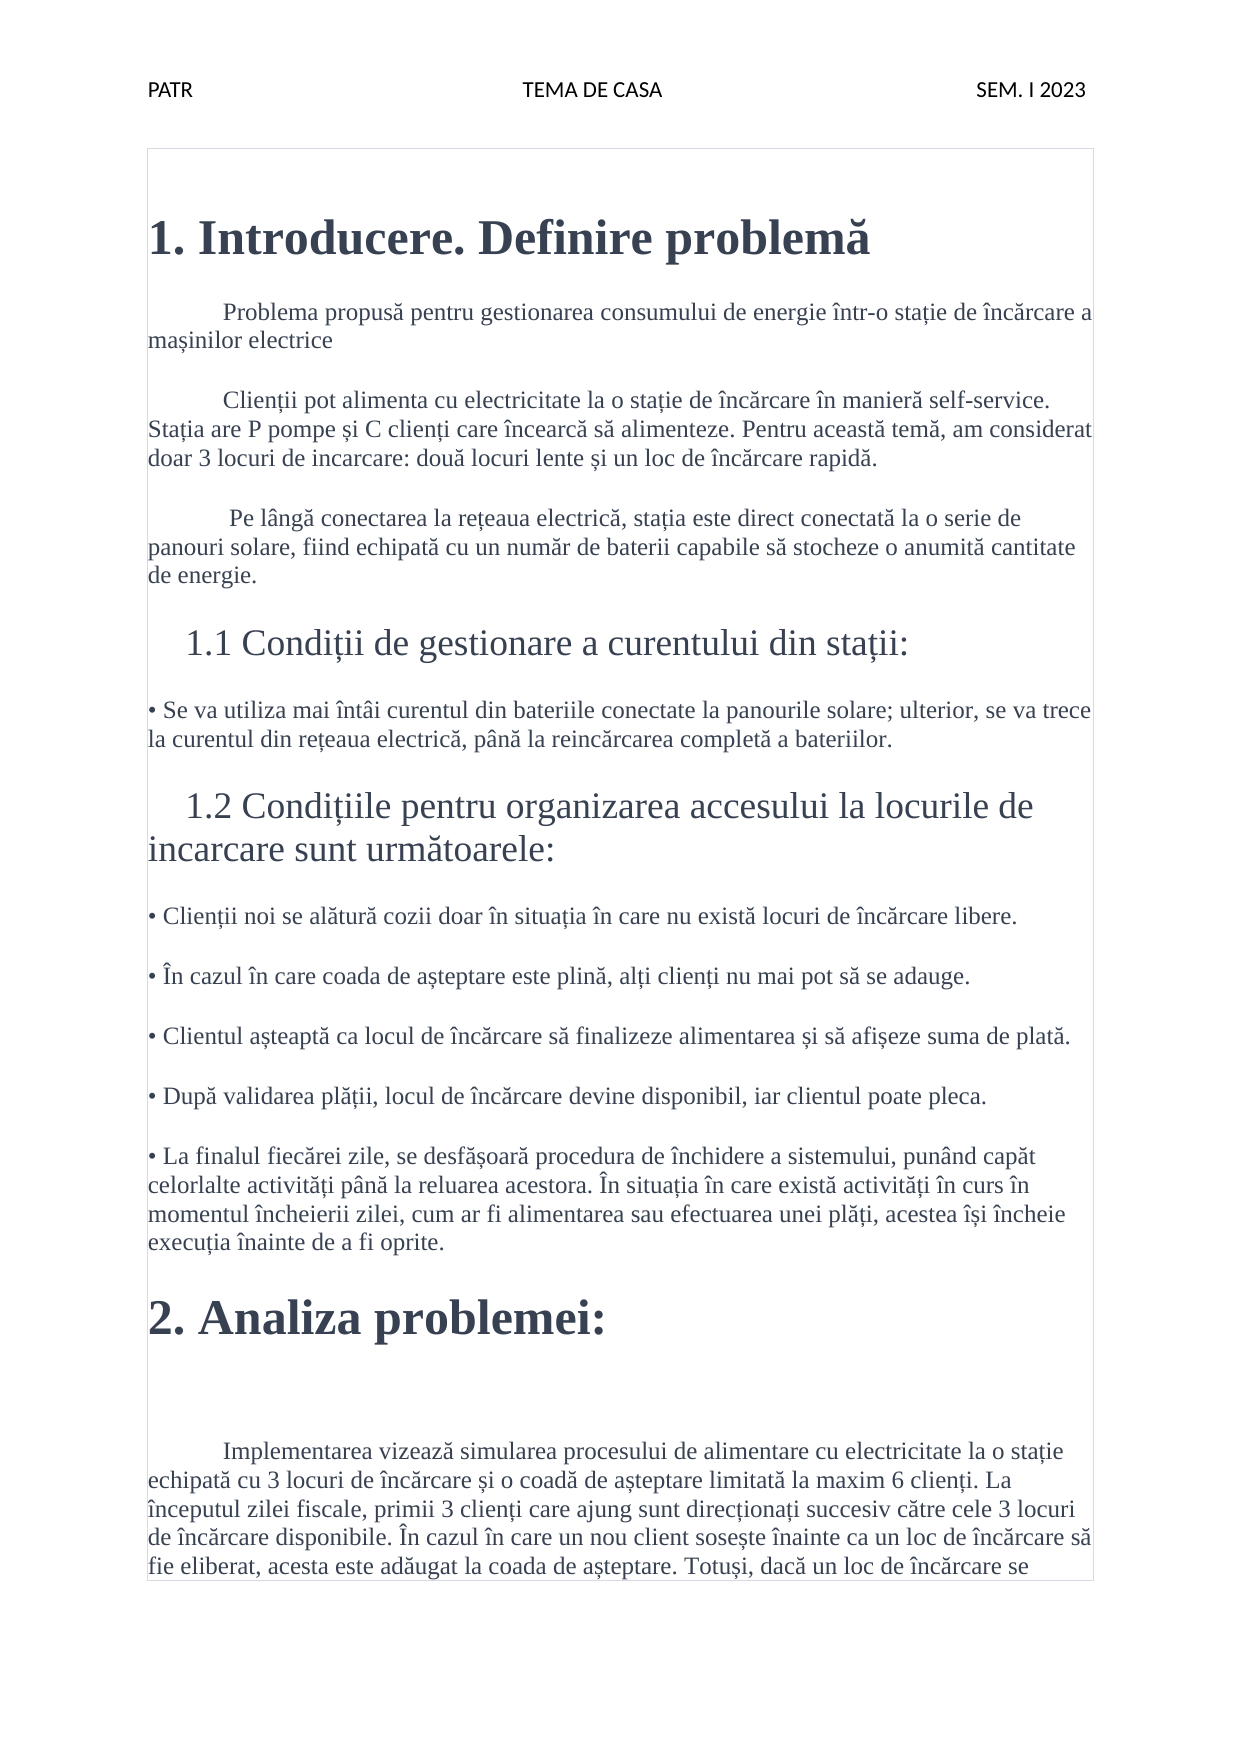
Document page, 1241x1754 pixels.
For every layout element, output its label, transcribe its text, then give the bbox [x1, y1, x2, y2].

text • Se va utiliza mai întâi curentul din bateriile conectate la panourile solare; ulterior, se va trece la curentul din rețeaua electrică, până la reincărcarea completă a bateriilor. [148, 694, 1093, 752]
text Problema propusă pentru gestionarea consumului de energie într-o stație de încărcare a mașinilor electrice [148, 296, 1093, 354]
text Pe lângă conectarea la rețeaua electrică, stația este direct conectată la o serie de panouri solare, fiind echipată cu un număr de baterii capabile să stocheze o anumită cantitate de energie. [148, 503, 1093, 589]
text 1.1 Condiții de gestionare a curentului din stații: [148, 620, 1093, 664]
text • Clientul așteaptă ca locul de încărcare să finalizeze alimentarea și să afișeze suma de plată. [148, 1021, 1093, 1050]
text • După validarea plății, locul de încărcare devine disponibil, iar clientul poate pleca. [148, 1081, 1093, 1110]
text • La finalul fiecărei zile, se desfășoară procedura de închidere a sistemului, punând capăt celorlalte activități până la reluarea acestora. În situația în care există activități în curs în momentul încheierii zilei, cum ar fi alimentarea sau efectuarea unei plăți, acestea își încheie execuția înainte de a fi oprite. [148, 1141, 1093, 1256]
text 1. Introducere. Definire problemă [148, 208, 1093, 266]
text 1.2 Condițiile pentru organizarea accesului la locurile de incarcare sunt următoarele: [148, 783, 1093, 870]
text 2. Analiza problemei: [148, 1287, 1093, 1345]
text • Clienții noi se alătură cozii doar în situația în care nu există locuri de încărcare libere. [148, 901, 1093, 930]
text • În cazul în care coada de așteptare este plină, alți clienți nu mai pot să se adauge. [148, 961, 1093, 990]
text Clienții pot alimenta cu electricitate la o stație de încărcare în manieră self-service. Stația are P pompe și C clienți care încearcă să alimenteze. Pentru această temă, am considerat doar 3 locuri de incarcare: două locuri lente și un loc de încărcare rapidă. [148, 385, 1093, 472]
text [148, 1436, 1093, 1580]
